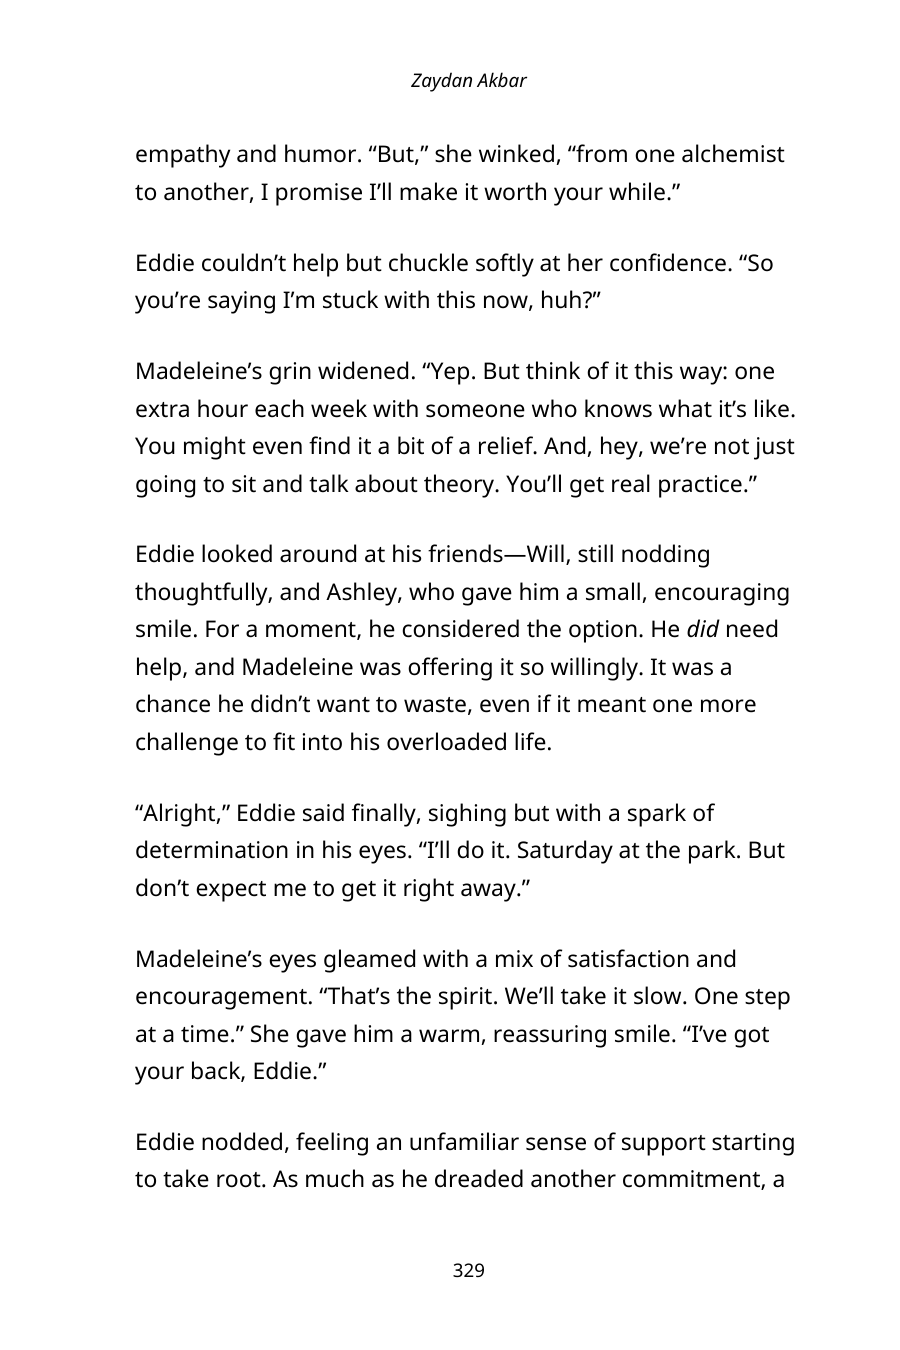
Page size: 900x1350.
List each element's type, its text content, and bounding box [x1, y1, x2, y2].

text Madeleine’s grin widened. “Yep. But think of it this way: one extra hour each week with someone who knows what it’s like. You might even find it a bit of a relief. And, hey, we’re not just going to sit and talk about theory. You’ll get real practice.” [135, 355, 802, 499]
text Eddie looked around at his friends—Will, still nodding thoughtfully, and Ashley, who gave him a small, encouraging smile. For a moment, he considered the option. He did need help, and Madeleine was offering it so willingly. It was a chance he didn’t want to waste, even if it meant one more challenge to fit into his overloaded life. [135, 538, 802, 757]
text “Alright,” Eddie said finally, sighing but with a spark of determination in his eyes. “I’ll do it. Saturday at the park. But don’t expect me to get it right away.” [135, 797, 802, 903]
text Eddie couldn’t help but chuckle softly at her confidence. “So you’re saying I’m stuck with this now, huh?” [135, 247, 802, 316]
text Madeleine’s eyes gleamed with a mix of satisfaction and encouragement. “That’s the spirit. We’ll take it slow. One step at a time.” She gave him a warm, reassuring smile. “I’ve got your back, Eddie.” [135, 943, 802, 1086]
